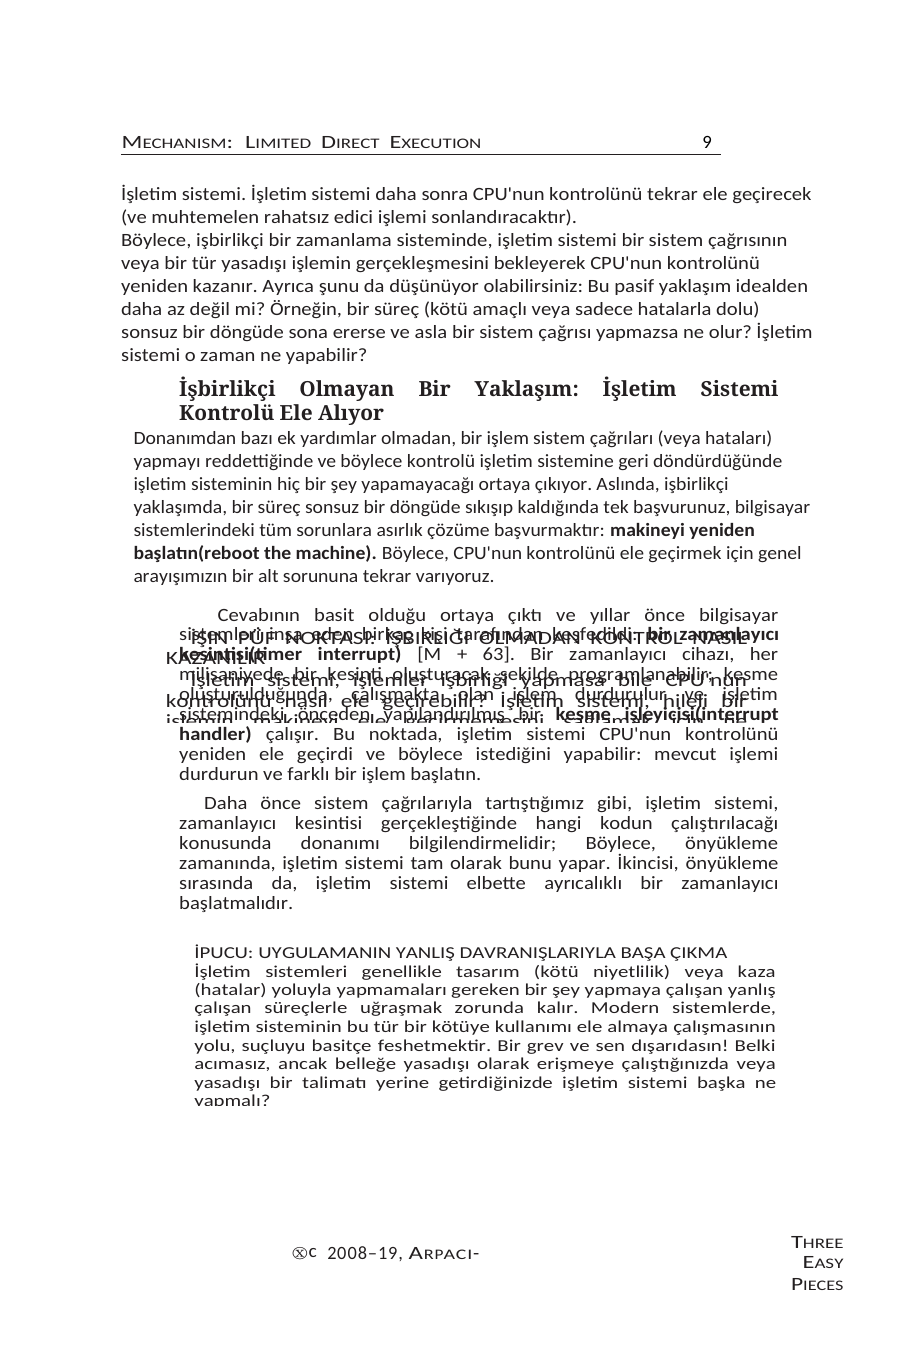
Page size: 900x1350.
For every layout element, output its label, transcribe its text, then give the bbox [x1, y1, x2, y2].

text Donanımdan bazı ek yardımlar olmadan, bir işlem sistem çağrıları (veya hataları) yapmayı reddettiğinde ve böylece kontrolü işletim sistemine geri döndürdüğünde işletim sisteminin hiç bir şey yapamayacağı ortaya çıkıyor. Aslında, işbirlikçi yaklaşımda, bir süreç sonsuz bir döngüde sıkışıp kaldığında tek başvurunuz, bilgisayar sistemlerindeki tüm sorunlara asırlık çözüme başvurmaktır: makineyi yeniden başlatın(reboot the machine). Böylece, CPU'nun kontrolünü ele geçirmek için genel arayışımızın bir alt sorununa tekrar varıyoruz. [133, 427, 821, 587]
text Daha önce sistem çağrılarıyla tartıştığımız gibi, işletim sistemi, zamanlayıcı kesintisi gerçekleştiğinde hangi kodun çalıştırılacağı konusunda donanımı bilgilendirmelidir; Böylece, önyükleme zamanında, işletim sistemi tam olarak bunu yapar. İkincisi, önyükleme sırasında da, işletim sistemi elbette ayrıcalıklı bir zamanlayıcı başlatmalıdır. [179, 794, 779, 914]
text Böylece, işbirlikçi bir zamanlama sisteminde, işletim sistemi bir sistem çağrısının veya bir tür yasadışı işlemin gerçekleşmesini bekleyerek CPU'nun kontrolünü yeniden kazanır. Ayrıca şunu da düşünüyor olabilirsiniz: Bu pasif yaklaşım idealden daha az değil mi? Örneğin, bir süreç (kötü amaçlı veya sadece hatalarla dolu) sonsuz bir döngüde sona ererse ve asla bir sistem çağrısı yapmazsa ne olur? İşletim sistemi o zaman ne yapabilir? [121, 228, 821, 366]
text İşbirlikçi Olmayan Bir Yaklaşım: İşletim Sistemi Kontrolü Ele Alıyor [179, 377, 779, 426]
text İşletim sistemi. İşletim sistemi daha sonra CPU'nun kontrolünü tekrar ele geçirecek (ve muhtemelen rahatsız edici işlemi sonlandıracaktır). [121, 182, 821, 228]
text Cevabının basit olduğu ortaya çıktı ve yıllar önce bilgisayar sistemleri inşa eden birkaç kişi tarafından keşfedildi: bir zamanlayıcı kesintisi(timer interrupt) [M + 63]. Bir zamanlayıcı cihazı, her milisaniyede bir kesinti oluşturacak şekilde programlanabilir; kesme oluşturulduğunda, çalışmakta olan işlem durdurulur ve işletim sistemindeki önceden yapılandırılmış bir kesme işleyicisi(interrupt handler) çalışır. Bu noktada, işletim sistemi CPU'nun kontrolünü yeniden ele geçirdi ve böylece istediğini yapabilir: mevcut işlemi durdurun ve farklı bir işlem başlatın. [179, 606, 779, 786]
